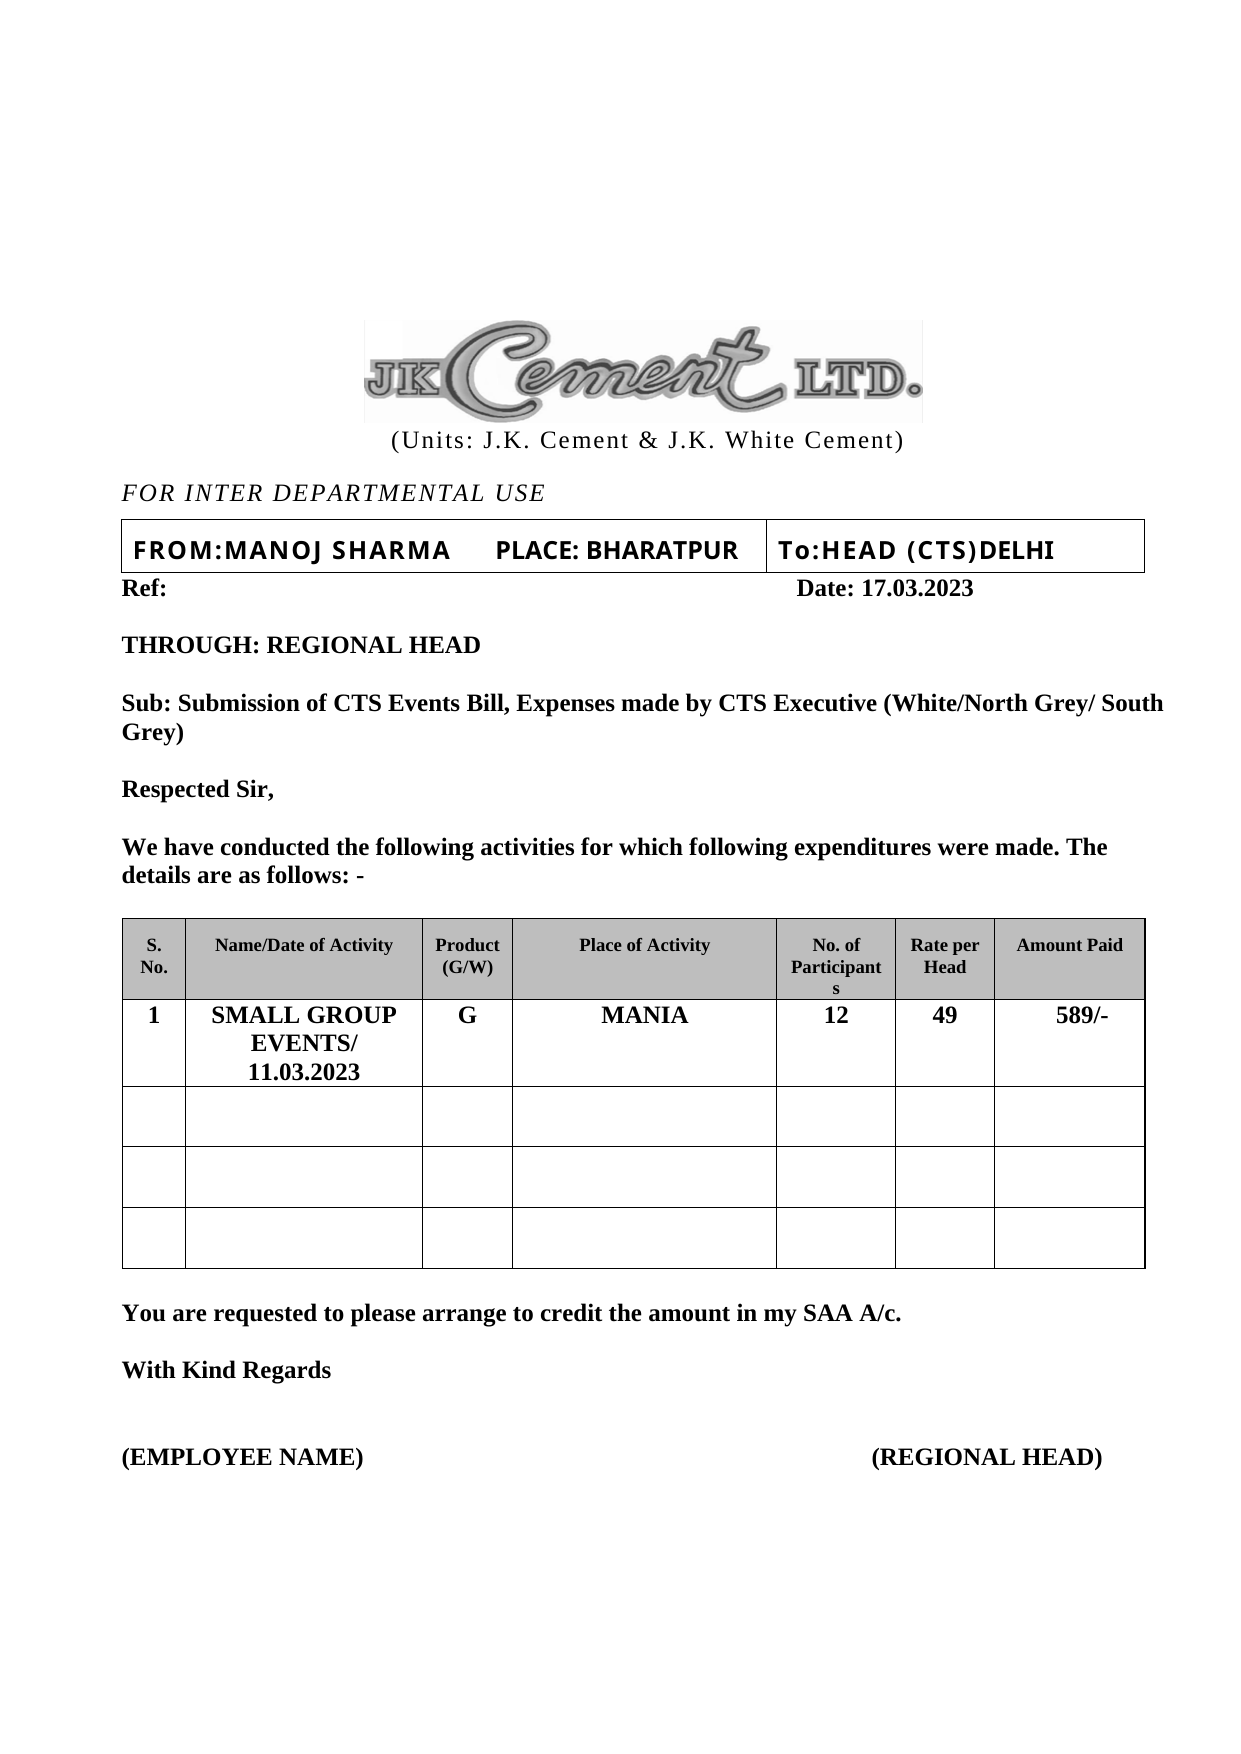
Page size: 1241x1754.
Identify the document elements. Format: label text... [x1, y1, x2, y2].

table_cell [995, 1147, 1144, 1207]
table_header S. No. [123, 919, 185, 999]
table_cell [995, 1087, 1144, 1146]
table_cell [995, 1208, 1144, 1268]
table_header No. of Participants [777, 919, 895, 999]
table_header Product (G/W) [423, 919, 512, 999]
text (EMPLOYEE NAME) (REGIONAL HEAD) [121, 1442, 1165, 1470]
text With Kind Regards [121, 1355, 1165, 1384]
table_cell MANIA [513, 1000, 776, 1086]
table_cell SMALL GROUP EVENTS/ 11.03.2023 [186, 1000, 422, 1086]
table_cell [777, 1208, 895, 1268]
text Respected Sir, [121, 774, 1165, 803]
table_cell [186, 1208, 422, 1268]
table_cell [896, 1147, 994, 1207]
table_header Rate per Head [896, 919, 994, 999]
table_header FROM:MANOJ SHARMA PLACE: BHARATPUR [122, 520, 766, 572]
text Ref: Date: 17.03.2023 [121, 573, 1165, 602]
table_cell [123, 1087, 185, 1146]
table_header Amount Paid [995, 919, 1144, 999]
table_cell G [423, 1000, 512, 1086]
table_cell 12 [777, 1000, 895, 1086]
table_cell [423, 1208, 512, 1268]
picture [362, 318, 925, 425]
table_cell [123, 1208, 185, 1268]
table_cell [423, 1147, 512, 1207]
text THROUGH: REGIONAL HEAD [121, 631, 1165, 659]
text (Units: J.K. Cement & J.K. White Cement) [121, 425, 1165, 453]
text Sub: Submission of CTS Events Bill, Expenses made by CTS Executive (White/North Grey/ South Grey) [121, 688, 1165, 746]
subtitle FOR INTER DEPARTMENTAL USE [121, 478, 1165, 506]
table_header Place of Activity [513, 919, 776, 999]
table_cell [777, 1147, 895, 1207]
table_header To:HEAD (CTS)DELHI [767, 520, 1144, 572]
table_cell [513, 1087, 776, 1146]
table_header Name/Date of Activity [186, 919, 422, 999]
table_cell [123, 1147, 185, 1207]
table_cell [423, 1087, 512, 1146]
table_cell [186, 1087, 422, 1146]
text We have conducted the following activities for which following expenditures were made. The details are as follows: - [121, 832, 1165, 889]
table_cell [186, 1147, 422, 1207]
table_cell [896, 1087, 994, 1146]
table_cell [777, 1087, 895, 1146]
table_cell 1 [123, 1000, 185, 1086]
table_cell 49 [896, 1000, 994, 1086]
table_cell [896, 1208, 994, 1268]
text You are requested to please arrange to credit the amount in my SAA A/c. [121, 1298, 1165, 1327]
table_cell [513, 1208, 776, 1268]
table_cell 589/- [995, 1000, 1144, 1086]
table_cell [513, 1147, 776, 1207]
